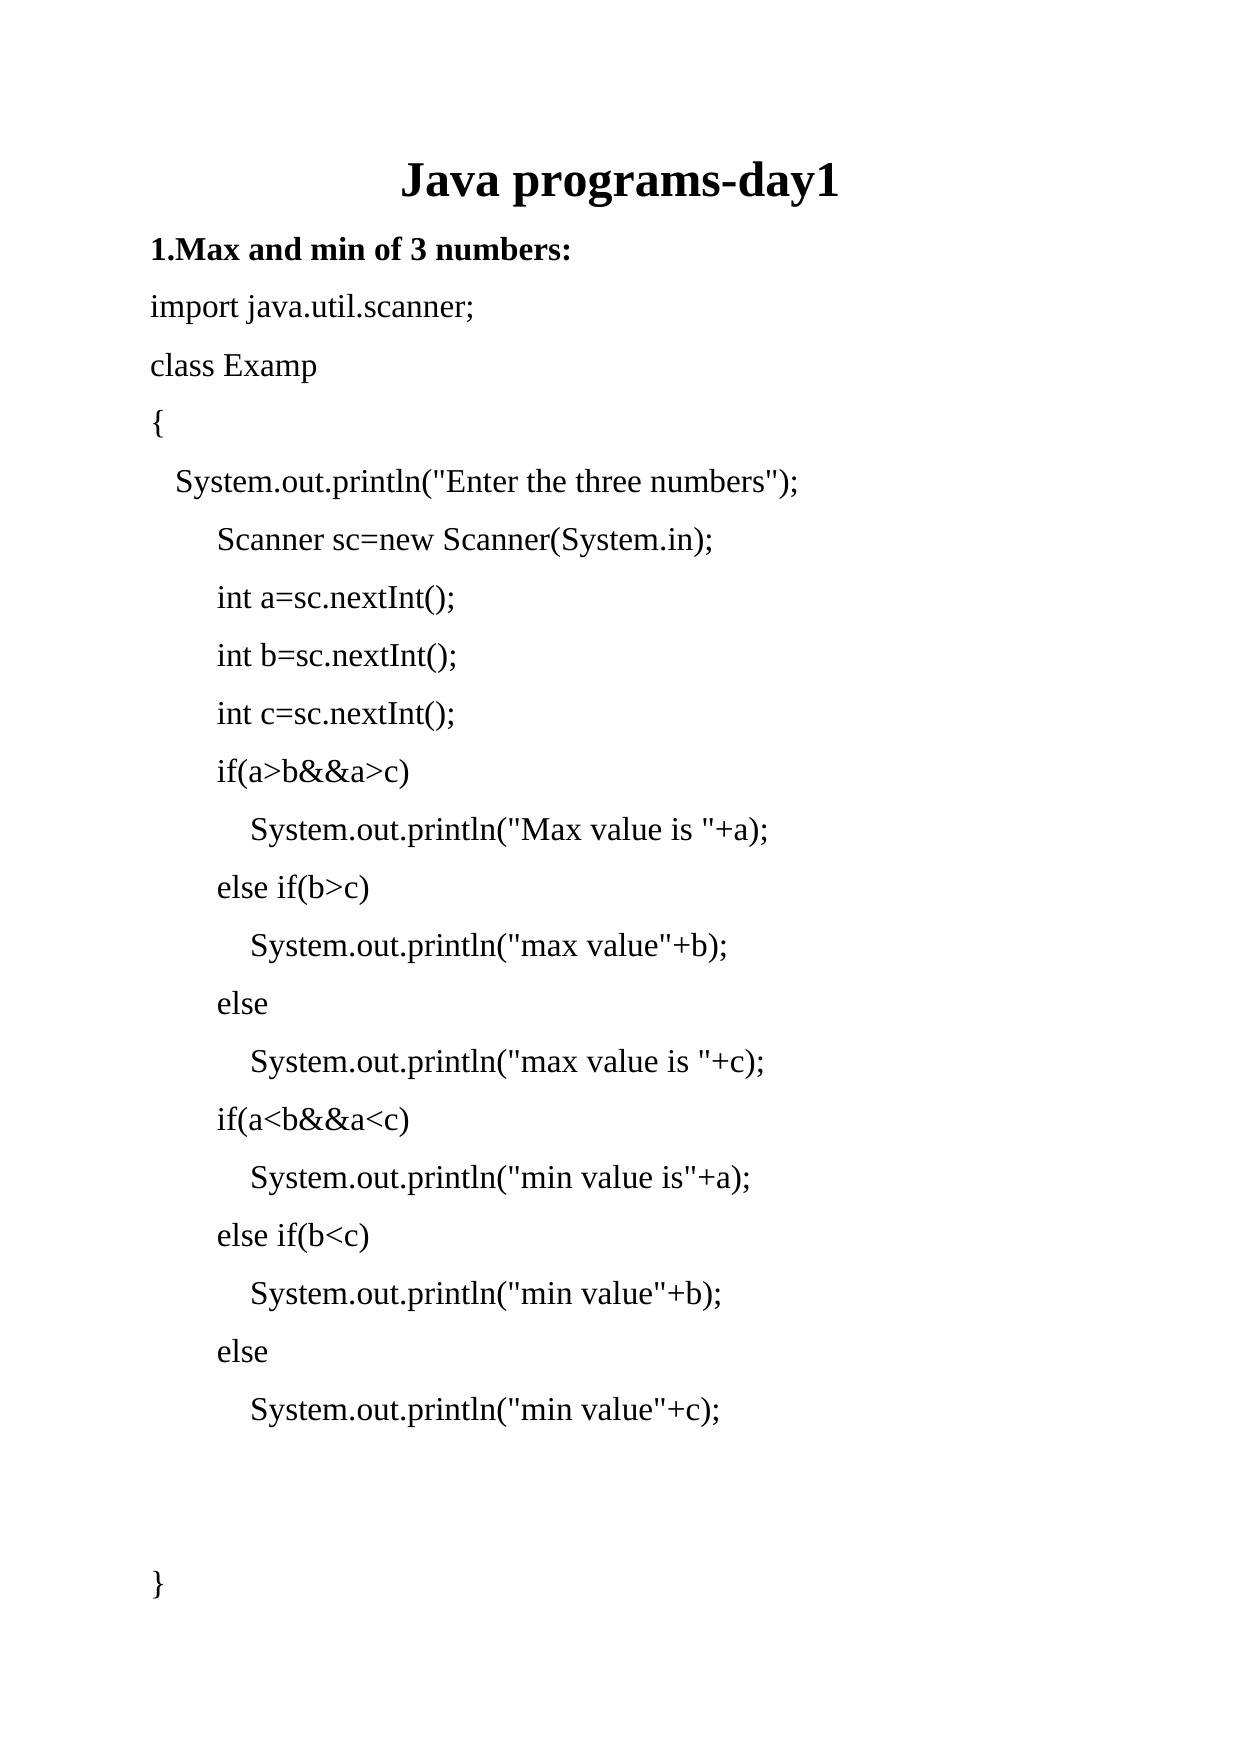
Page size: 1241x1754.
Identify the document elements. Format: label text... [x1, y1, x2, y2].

text System.out.println("max value is "+c); [150, 1041, 1090, 1079]
text int a=sc.nextInt(); [150, 577, 1090, 615]
text System.out.println("Enter the three numbers"); [150, 461, 1090, 499]
text if(a<b&&a<c) [150, 1099, 1090, 1137]
text else if(b>c) [150, 867, 1090, 905]
text System.out.println("min value"+c); [150, 1389, 1090, 1427]
text System.out.println("min value is"+a); [150, 1157, 1090, 1195]
text System.out.println("Max value is "+a); [150, 809, 1090, 847]
text else [150, 983, 1090, 1021]
text } [150, 1563, 1090, 1602]
text System.out.println("min value"+b); [150, 1273, 1090, 1311]
text if(a>b&&a>c) [150, 751, 1090, 789]
text import java.util.scanner; [150, 287, 1090, 325]
text else [150, 1331, 1090, 1369]
text class Examp [150, 345, 1090, 383]
text 1.Max and min of 3 numbers: [150, 229, 1090, 267]
text int b=sc.nextInt(); [150, 635, 1090, 673]
text Java programs-day1 [150, 150, 1090, 207]
text else if(b<c) [150, 1215, 1090, 1253]
text int c=sc.nextInt(); [150, 693, 1090, 731]
text System.out.println("max value"+b); [150, 925, 1090, 963]
text { [150, 403, 1090, 441]
text Scanner sc=new Scanner(System.in); [150, 519, 1090, 557]
